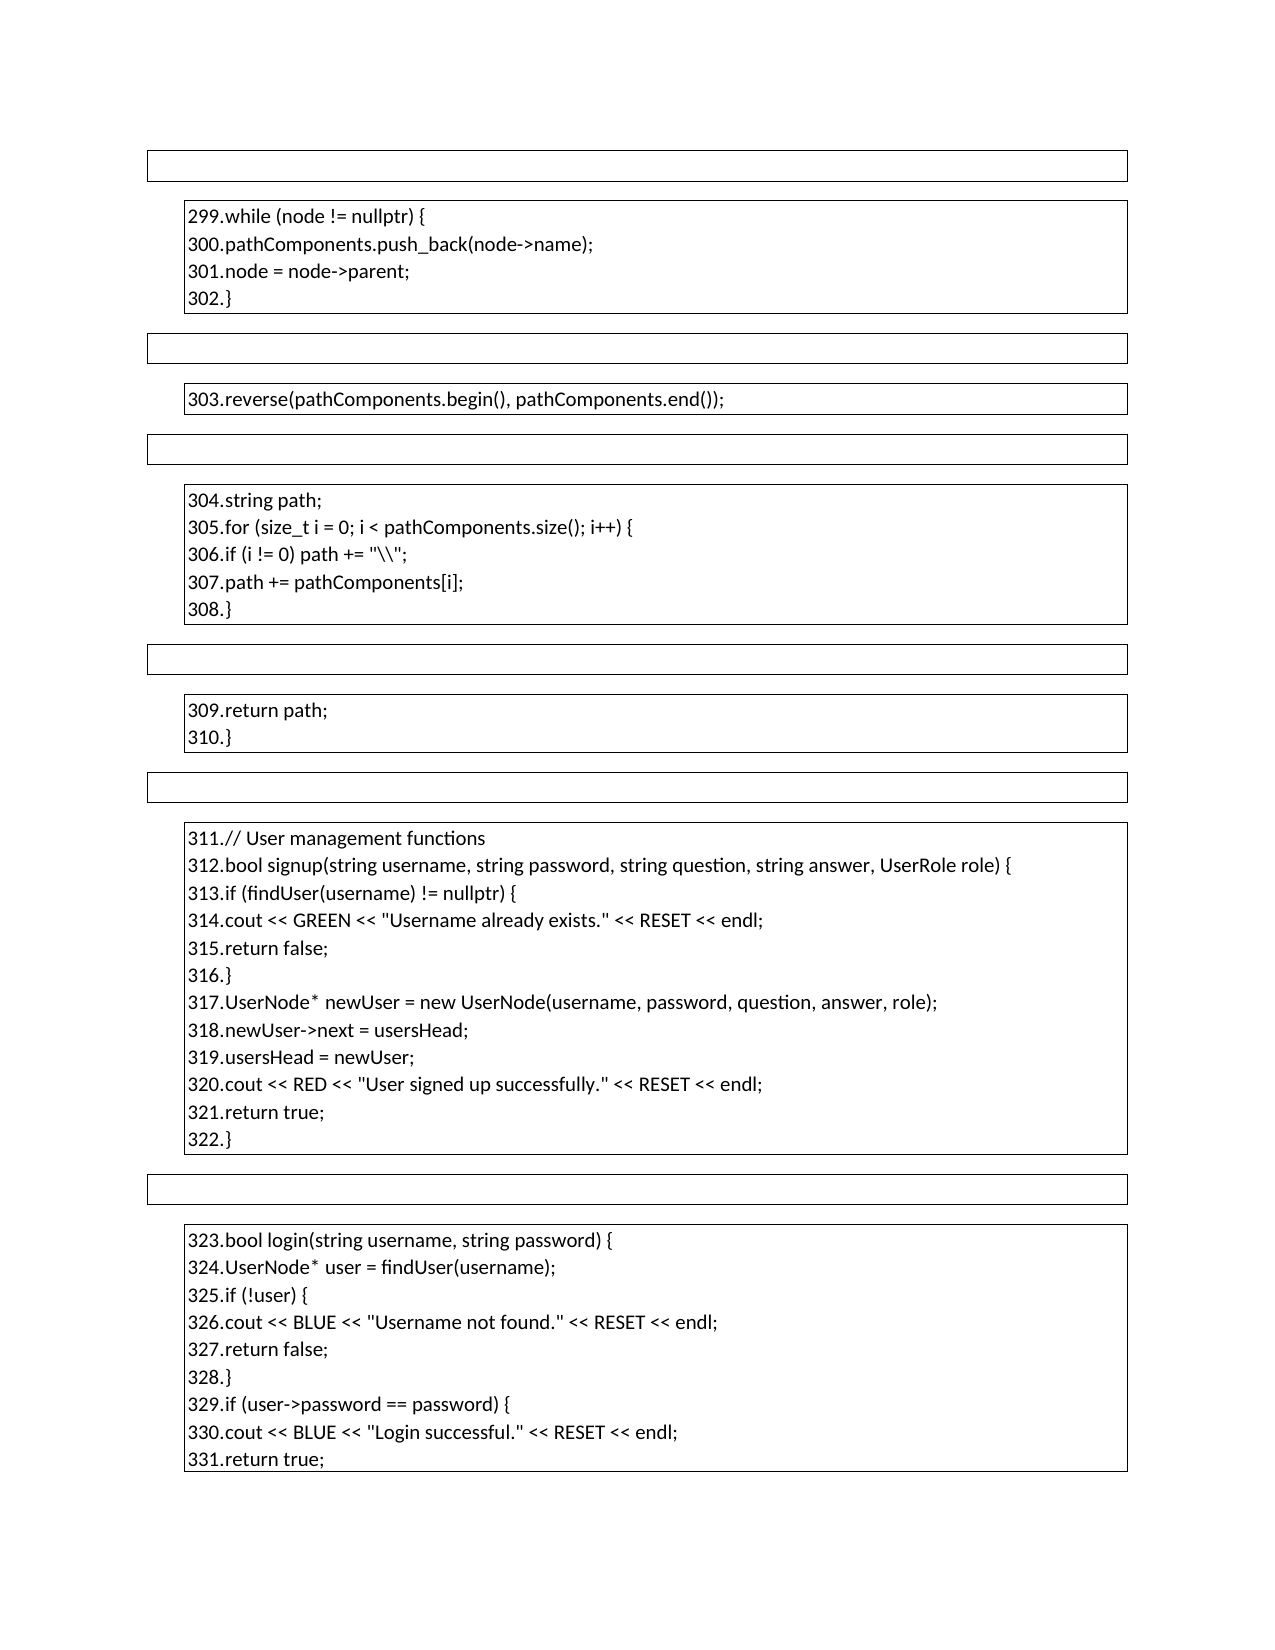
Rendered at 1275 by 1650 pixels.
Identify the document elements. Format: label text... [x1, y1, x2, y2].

list UserNode* user = findUser(username); [185, 1251, 1127, 1279]
list return true; [185, 1443, 1127, 1471]
list bool login(string username, string password) { [185, 1225, 1127, 1251]
list UserNode* newUser = new UserNode(username, password, question, answer, role); [185, 986, 1127, 1014]
list string path; [185, 485, 1127, 511]
list } [185, 593, 1127, 624]
list if (findUser(username) != nullptr) { [185, 877, 1127, 904]
list return false; [185, 932, 1127, 959]
list } [185, 959, 1127, 986]
list return true; [185, 1096, 1127, 1123]
list } [185, 1123, 1127, 1154]
list cout << BLUE << "Login successful." << RESET << endl; [185, 1416, 1127, 1443]
list } [185, 1361, 1127, 1388]
list cout << BLUE << "Username not found." << RESET << endl; [185, 1306, 1127, 1333]
list cout << GREEN << "Username already exists." << RESET << endl; [185, 904, 1127, 932]
list cout << RED << "User signed up successfully." << RESET << endl; [185, 1068, 1127, 1096]
list bool signup(string username, string password, string question, string answer, UserRole role) { [185, 849, 1127, 877]
list node = node->parent; [185, 255, 1127, 282]
list usersHead = newUser; [185, 1041, 1127, 1068]
list pathComponents.push_back(node->name); [185, 228, 1127, 255]
list for (size_t i = 0; i < pathComponents.size(); i++) { [185, 511, 1127, 538]
list // User management functions [185, 823, 1127, 849]
list if (user->password == password) { [185, 1388, 1127, 1416]
list return path; [185, 695, 1127, 721]
list path += pathComponents[i]; [185, 566, 1127, 593]
list while (node != nullptr) { [185, 201, 1127, 228]
list newUser->next = usersHead; [185, 1014, 1127, 1041]
list return false; [185, 1333, 1127, 1361]
list reverse(pathComponents.begin(), pathComponents.end()); [185, 384, 1127, 414]
list if (!user) { [185, 1279, 1127, 1306]
list if (i != 0) path += "\\"; [185, 538, 1127, 566]
list } [185, 721, 1127, 752]
list } [185, 282, 1127, 313]
